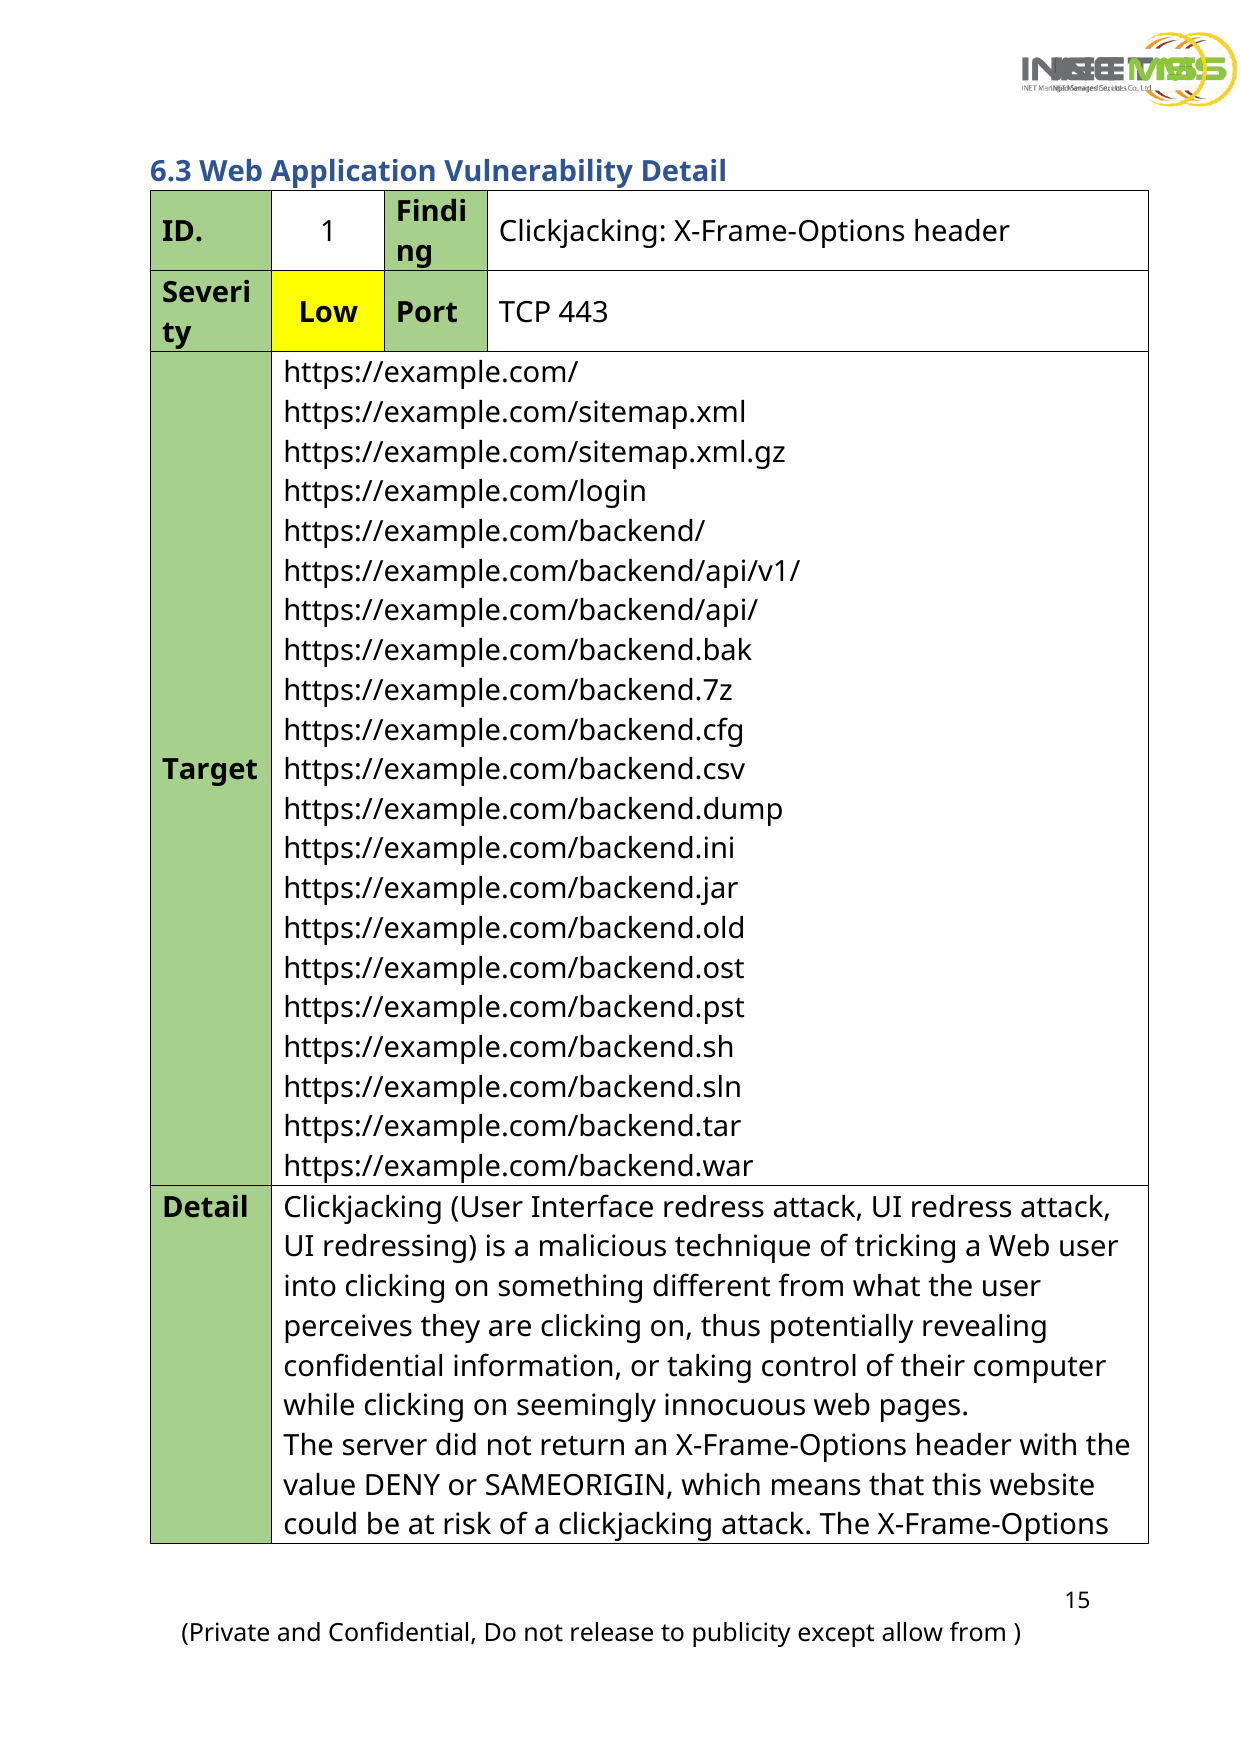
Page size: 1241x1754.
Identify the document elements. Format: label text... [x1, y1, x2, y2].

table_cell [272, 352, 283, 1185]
table_cell TCP 443 [488, 271, 1148, 351]
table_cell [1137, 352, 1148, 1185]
table_cell Target [151, 352, 271, 1185]
table_cell Severity [151, 271, 271, 351]
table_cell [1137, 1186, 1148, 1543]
table_cell Low [272, 271, 384, 351]
table_header 1 [272, 191, 384, 270]
table_header Clickjacking: X-Frame-Options header [488, 191, 1148, 270]
table_cell Port [385, 271, 487, 351]
subtitle 6.3 Web Application Vulnerability Detail [150, 150, 1090, 190]
table_header Finding [385, 191, 487, 270]
picture [1012, 29, 1241, 114]
table_header ID. [151, 191, 271, 270]
table_cell Detail [151, 1186, 271, 1543]
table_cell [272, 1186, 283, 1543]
